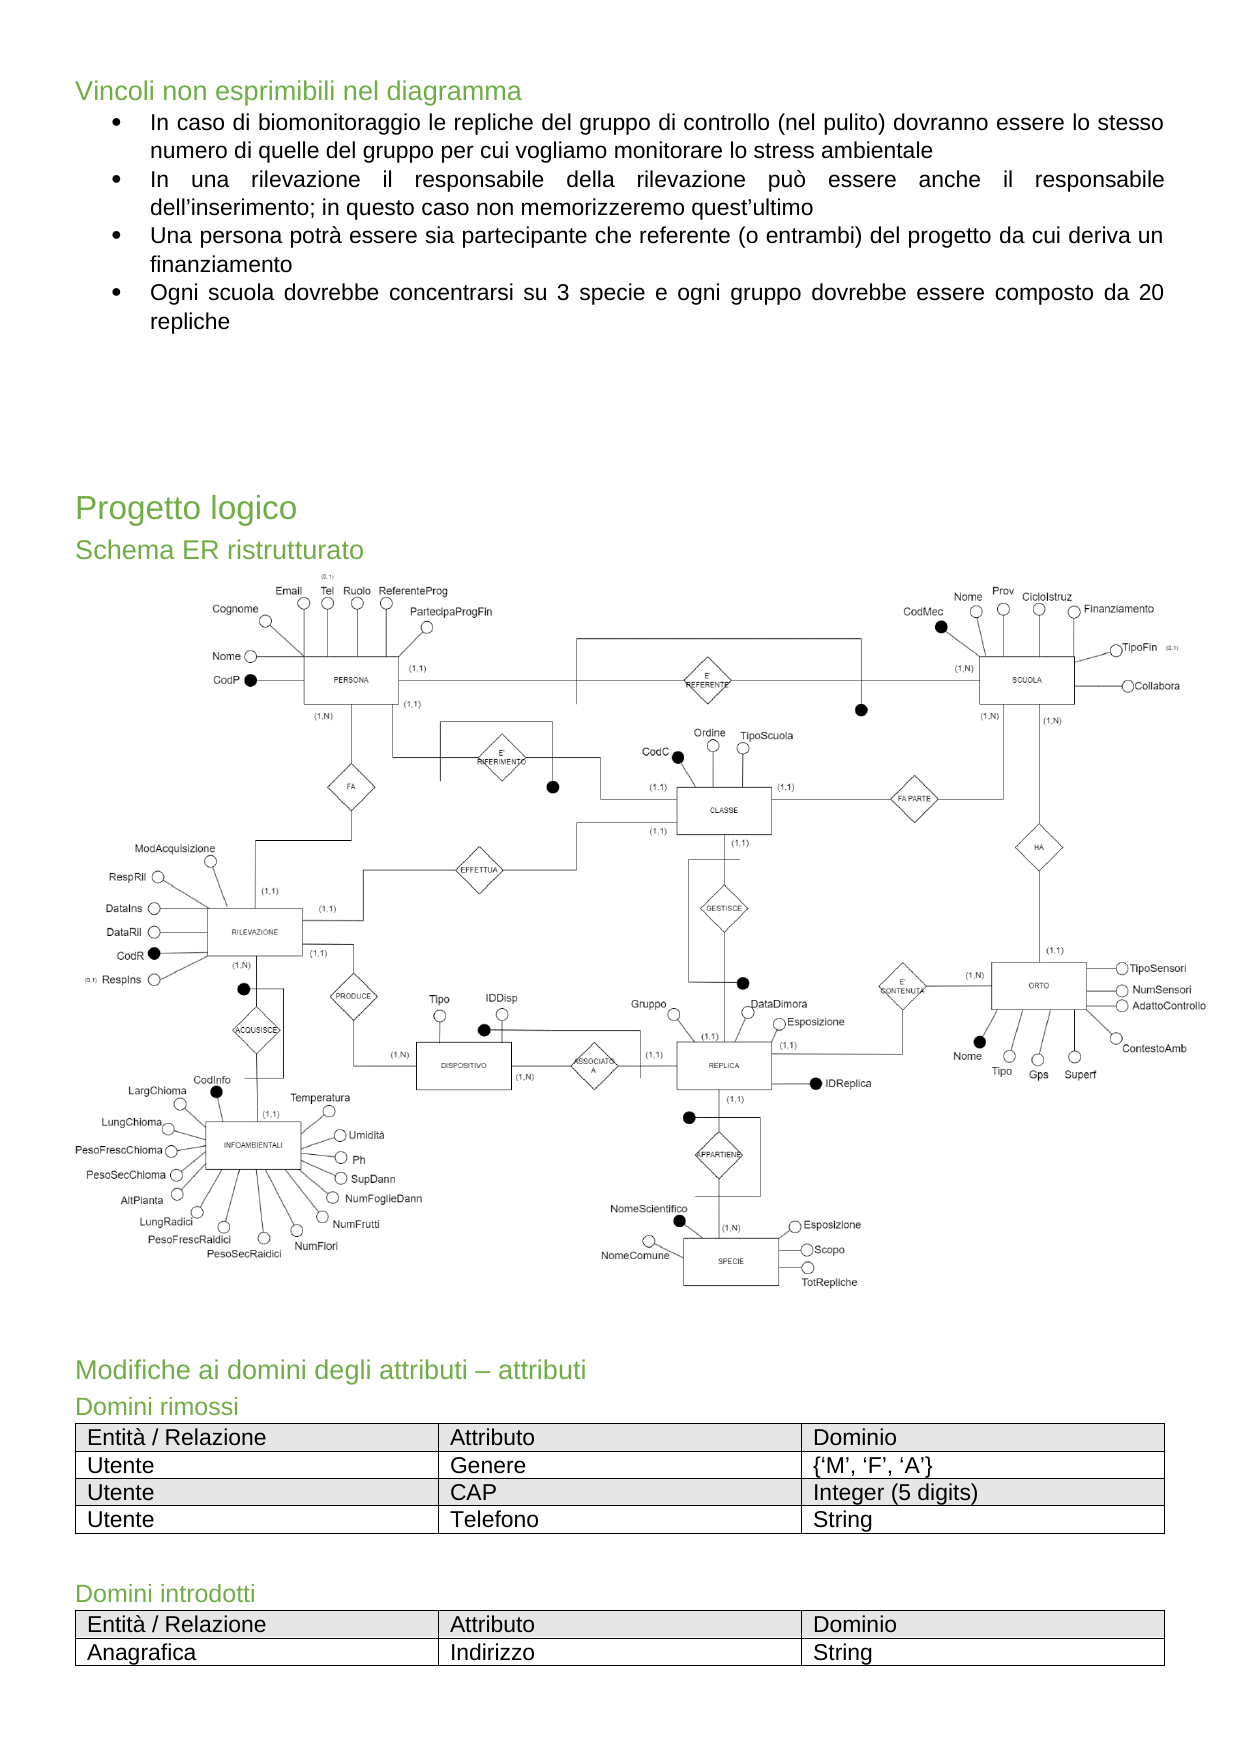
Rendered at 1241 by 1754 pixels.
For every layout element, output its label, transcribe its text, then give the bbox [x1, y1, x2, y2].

table_header Attributo [439, 1424, 801, 1451]
table_cell String [802, 1506, 1164, 1533]
table_header Dominio [802, 1611, 1164, 1637]
table_cell Indirizzo [439, 1639, 801, 1665]
table_cell String [802, 1639, 1164, 1665]
table_header Attributo [439, 1611, 801, 1637]
subtitle Vincoli non esprimibili nel diagramma [75, 75, 1165, 106]
subtitle Domini rimossi [75, 1392, 1165, 1421]
table_header Entità / Relazione [76, 1611, 438, 1637]
table_header Dominio [802, 1424, 1164, 1451]
subtitle Domini introdotti [75, 1579, 1165, 1608]
picture [75, 567, 1210, 1291]
table_header Entità / Relazione [76, 1424, 438, 1451]
table_cell Integer (5 digits) [802, 1479, 1164, 1505]
list Una persona potrà essere sia partecipante che referente (o entrambi) del progetto da cui deriva un finanziamento [112, 222, 1165, 277]
table_cell {‘M’, ‘F’, ‘A’} [802, 1452, 1164, 1478]
table_cell Genere [439, 1452, 801, 1478]
table_cell Utente [76, 1506, 438, 1533]
table_cell Utente [76, 1452, 438, 1478]
list In caso di biomonitoraggio le repliche del gruppo di controllo (nel pulito) dovranno essere lo stesso numero di quelle del gruppo per cui vogliamo monitorare lo stress ambientale [112, 109, 1165, 163]
subtitle Modifiche ai domini degli attributi – attributi [75, 1354, 1165, 1386]
table_cell Telefono [439, 1506, 801, 1533]
list In una rilevazione il responsabile della rilevazione può essere anche il responsabile dell’inserimento; in questo caso non memorizzeremo quest’ultimo [112, 166, 1165, 220]
subtitle Schema ER ristrutturato [75, 534, 1165, 565]
table_cell CAP [439, 1479, 801, 1505]
subtitle Progetto logico [75, 488, 1165, 527]
list Ogni scuola dovrebbe concentrarsi su 3 specie e ogni gruppo dovrebbe essere composto da 20 repliche [112, 279, 1165, 334]
table_cell Anagrafica [76, 1639, 438, 1665]
table_cell Utente [76, 1479, 438, 1505]
